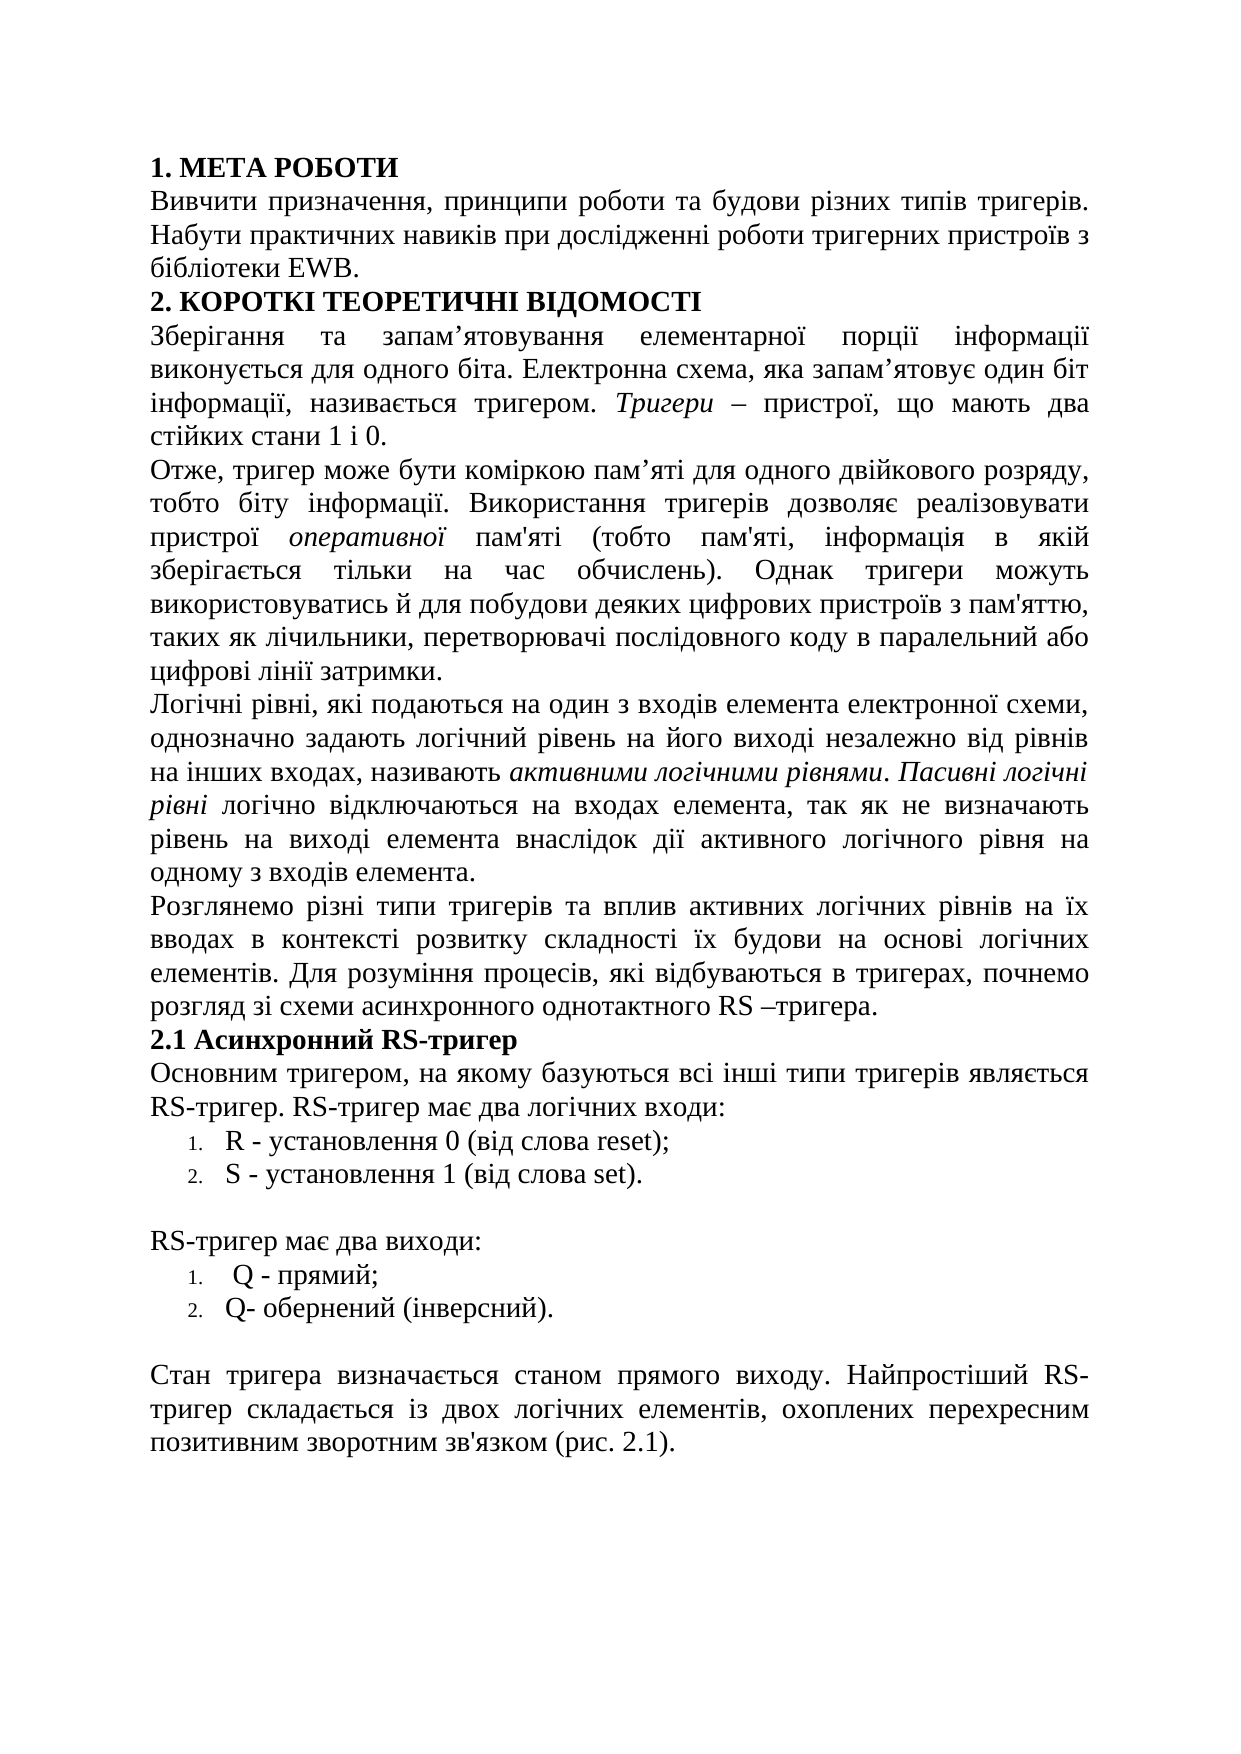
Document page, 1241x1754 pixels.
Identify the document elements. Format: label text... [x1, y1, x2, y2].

text Розглянемо різні типи тригерів та вплив активних логічних рівнів на їх вводах в контексті розвитку складності їх будови на основі логічних елементів. Для розуміння процесів, які відбуваються в тригерах, почнемо розгляд зі схеми асинхронного однотактного RS –тригера. [150, 888, 1090, 1022]
text Отже, тригер може бути коміркою пам’яті для одного двійкового розряду, тобто біту інформації. Використання тригерів дозволяє реалізовувати пристрої оперативної пам'яті (тобто пам'яті, інформація в якій зберігається тільки на час обчислень). Однак тригери можуть використовуватись й для побудови деяких цифрових пристроїв з пам'яттю, таких як лічильники, перетворювачі послідовного коду в паралельний або цифрові лінії затримки. [150, 452, 1090, 687]
text 1. МЕТА РОБОТИ [150, 150, 1090, 183]
text 2. КОРОТКІ ТЕОРЕТИЧНІ ВІДОМОСТІ [150, 284, 1090, 318]
text Стан тригера визначається станом прямого виходу. Найпростіший RS-тригер складається із двох логічних елементів, охоплених перехресним позитивним зворотним зв'язком (рис. 2.1). [150, 1357, 1090, 1458]
list Q - прямий; [187, 1257, 1090, 1290]
text Зберігання та запам’ятовування елементарної порції інформації виконується для одного біта. Електронна схема, яка запам’ятовує один біт інформації, називається тригером. Тригери – пристрої, що мають два стійких стани 1 і 0. [150, 318, 1090, 452]
text Основним тригером, на якому базуються всі інші типи тригерів являється RS-тригер. RS-тригер має два логічних входи: [150, 1056, 1090, 1123]
text 2.1 Асинхронний RS-тригер [150, 1022, 1090, 1056]
text Вивчити призначення, принципи роботи та будови різних типів тригерів. Набути практичних навиків при дослідженні роботи тригерних пристроїв з бібліотеки EWB. [150, 183, 1090, 284]
list R - установлення 0 (від слова reset); [187, 1123, 1090, 1156]
list S - установлення 1 (від слова set). [187, 1156, 1090, 1190]
text Логічні рівні, які подаються на один з входів елемента електронної схеми, однозначно задають логічний рівень на його виході незалежно від рівнів на інших входах, називають активними логічними рівнями. Пасивні логічні рівні логічно відключаються на входах елемента, так як не визначають рівень на виході елемента внаслідок дії активного логічного рівня на одному з входів елемента. [150, 687, 1090, 888]
text RS-тригер має два виходи: [150, 1223, 1090, 1257]
list Q- обернений (інверсний). [187, 1290, 1090, 1324]
